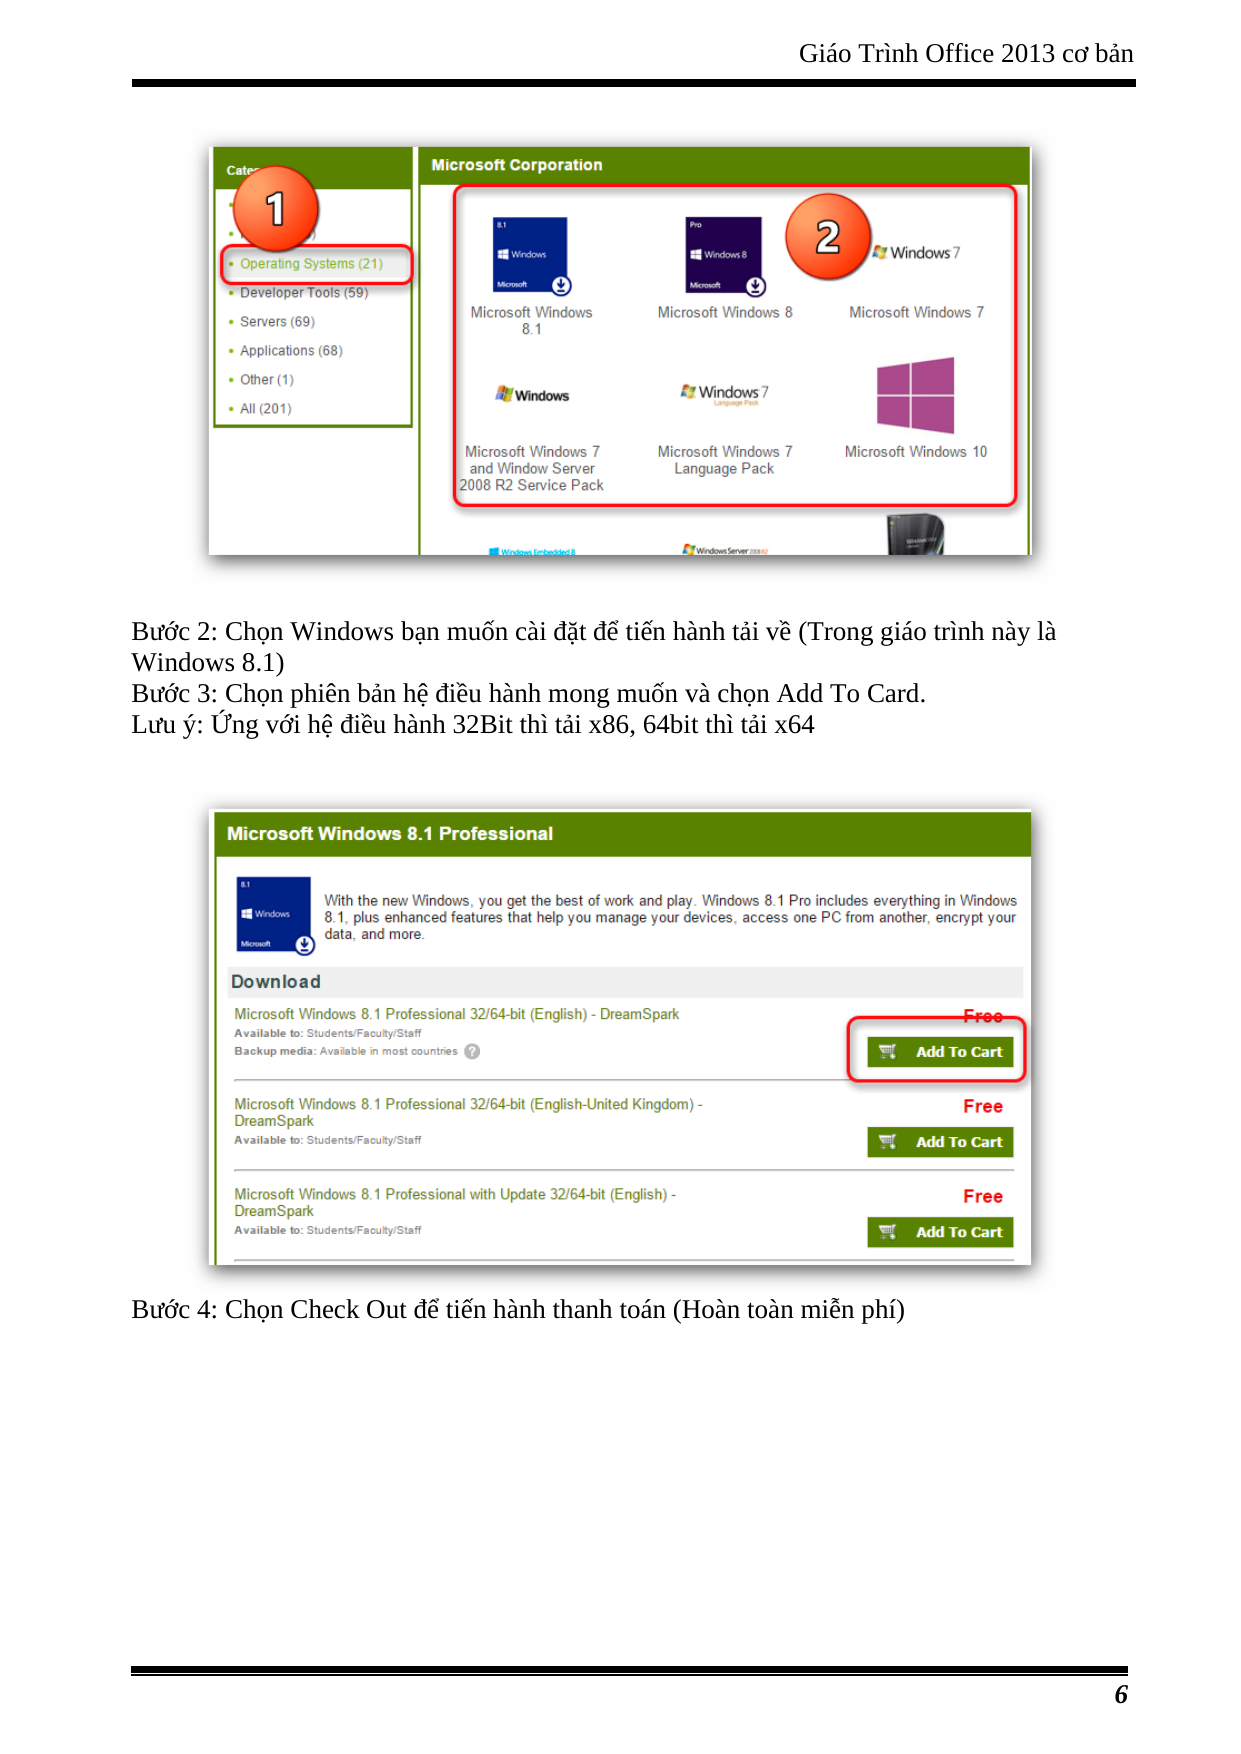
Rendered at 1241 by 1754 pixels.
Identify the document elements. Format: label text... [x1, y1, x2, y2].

picture [180, 118, 1061, 584]
text Bước 2: Chọn Windows bạn muốn cài đặt để tiến hành tải về (Trong giáo trình này là Windows 8.1) [131, 615, 1128, 677]
text Bước 3: Chọn phiên bản hệ điều hành mong muốn và chọn Add To Card. Lưu ý: Ứng với hệ điều hành 32Bit thì tải x86, 64bit thì tải x64 [131, 677, 1128, 739]
picture [180, 780, 1060, 1294]
